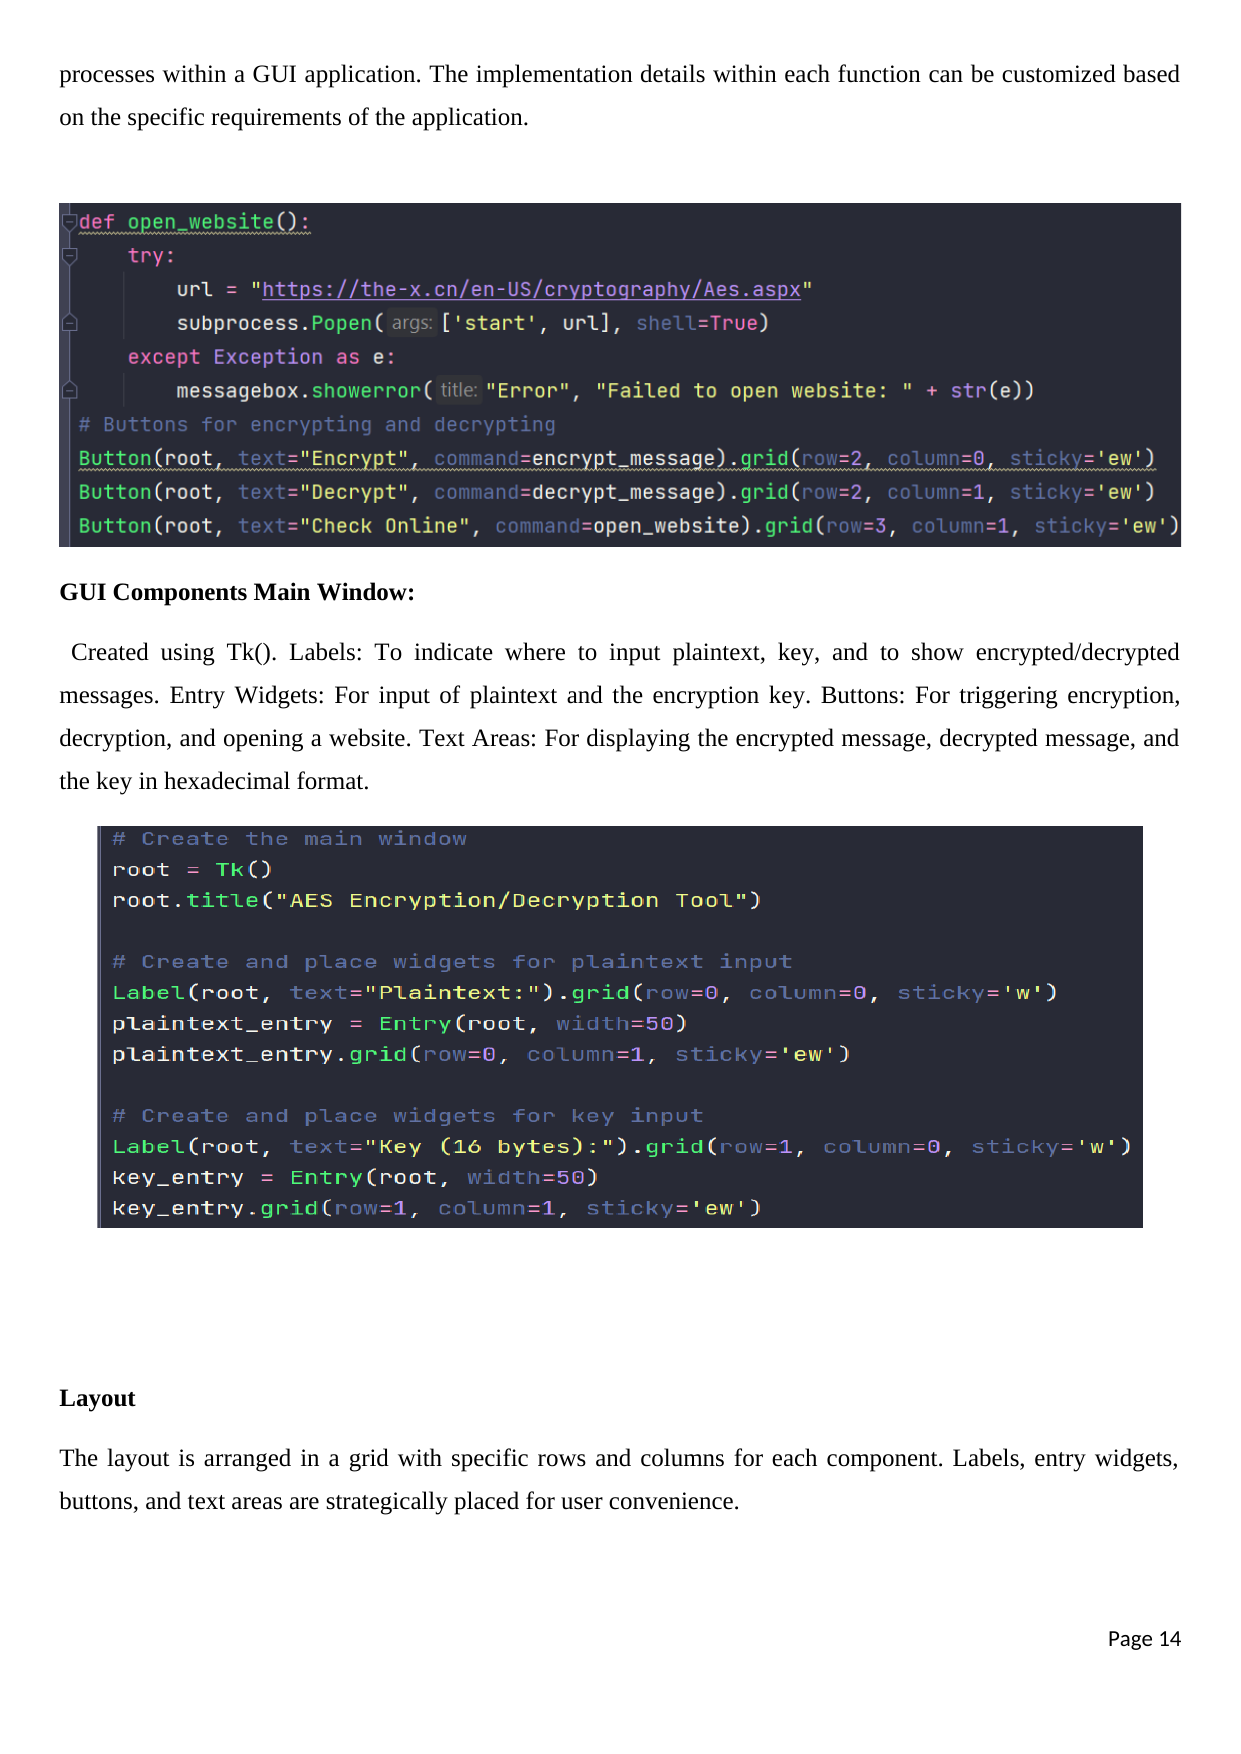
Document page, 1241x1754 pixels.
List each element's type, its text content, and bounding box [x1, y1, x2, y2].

picture [59, 203, 1182, 547]
text Layout [59, 1383, 1181, 1412]
text GUI Components Main Window: [59, 577, 1181, 606]
picture [97, 826, 1143, 1228]
text The layout is arranged in a grid with specific rows and columns for each component. Labels, entry widgets, buttons, and text areas are strategically placed for user convenience. [59, 1443, 1181, 1515]
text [59, 59, 1181, 131]
text Created using Tk(). Labels: To indicate where to input plaintext, key, and to show encrypted/decrypted messages. Entry Widgets: For input of plaintext and the encryption key. Buttons: For triggering encryption, decryption, and opening a website. Text Areas: For displaying the encrypted message, decrypted message, and the key in hexadecimal format. [59, 637, 1181, 795]
